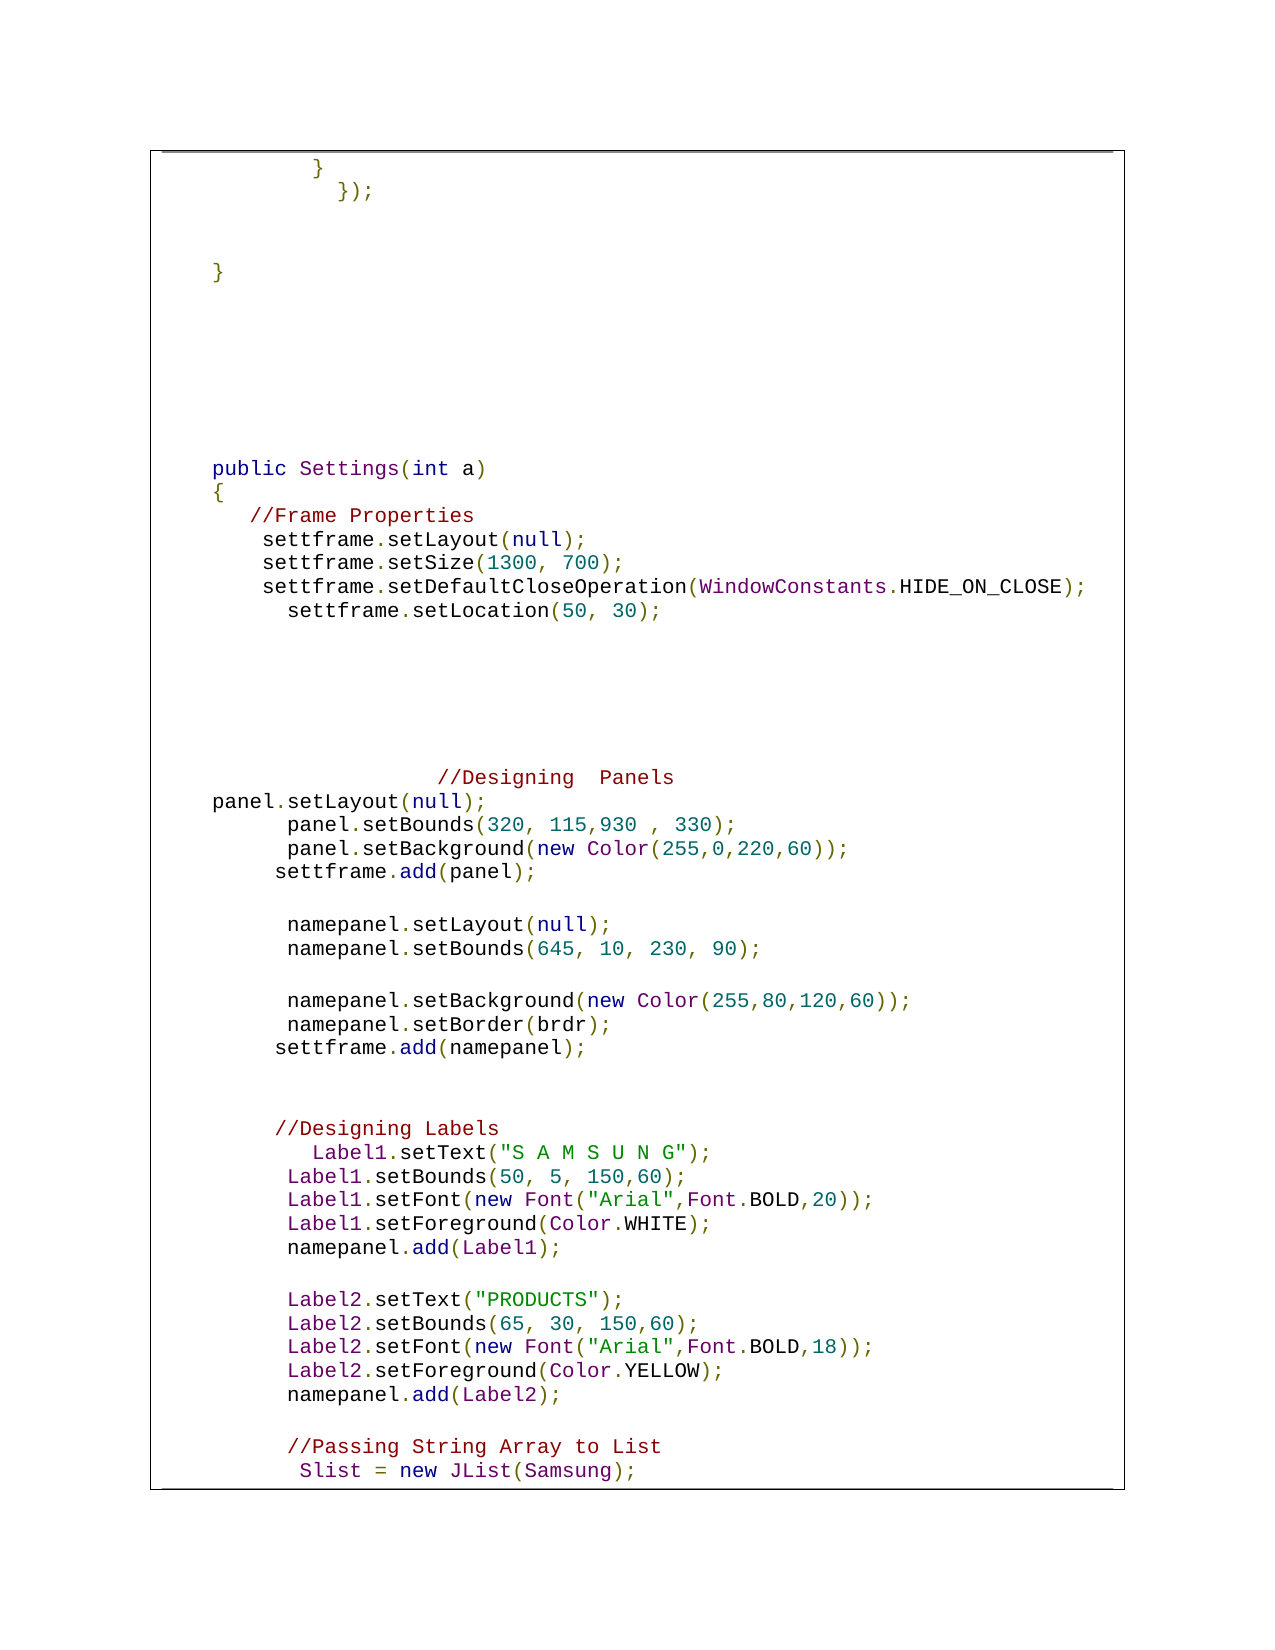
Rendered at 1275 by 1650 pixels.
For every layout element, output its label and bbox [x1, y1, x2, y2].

table_header [151, 151, 1124, 1489]
